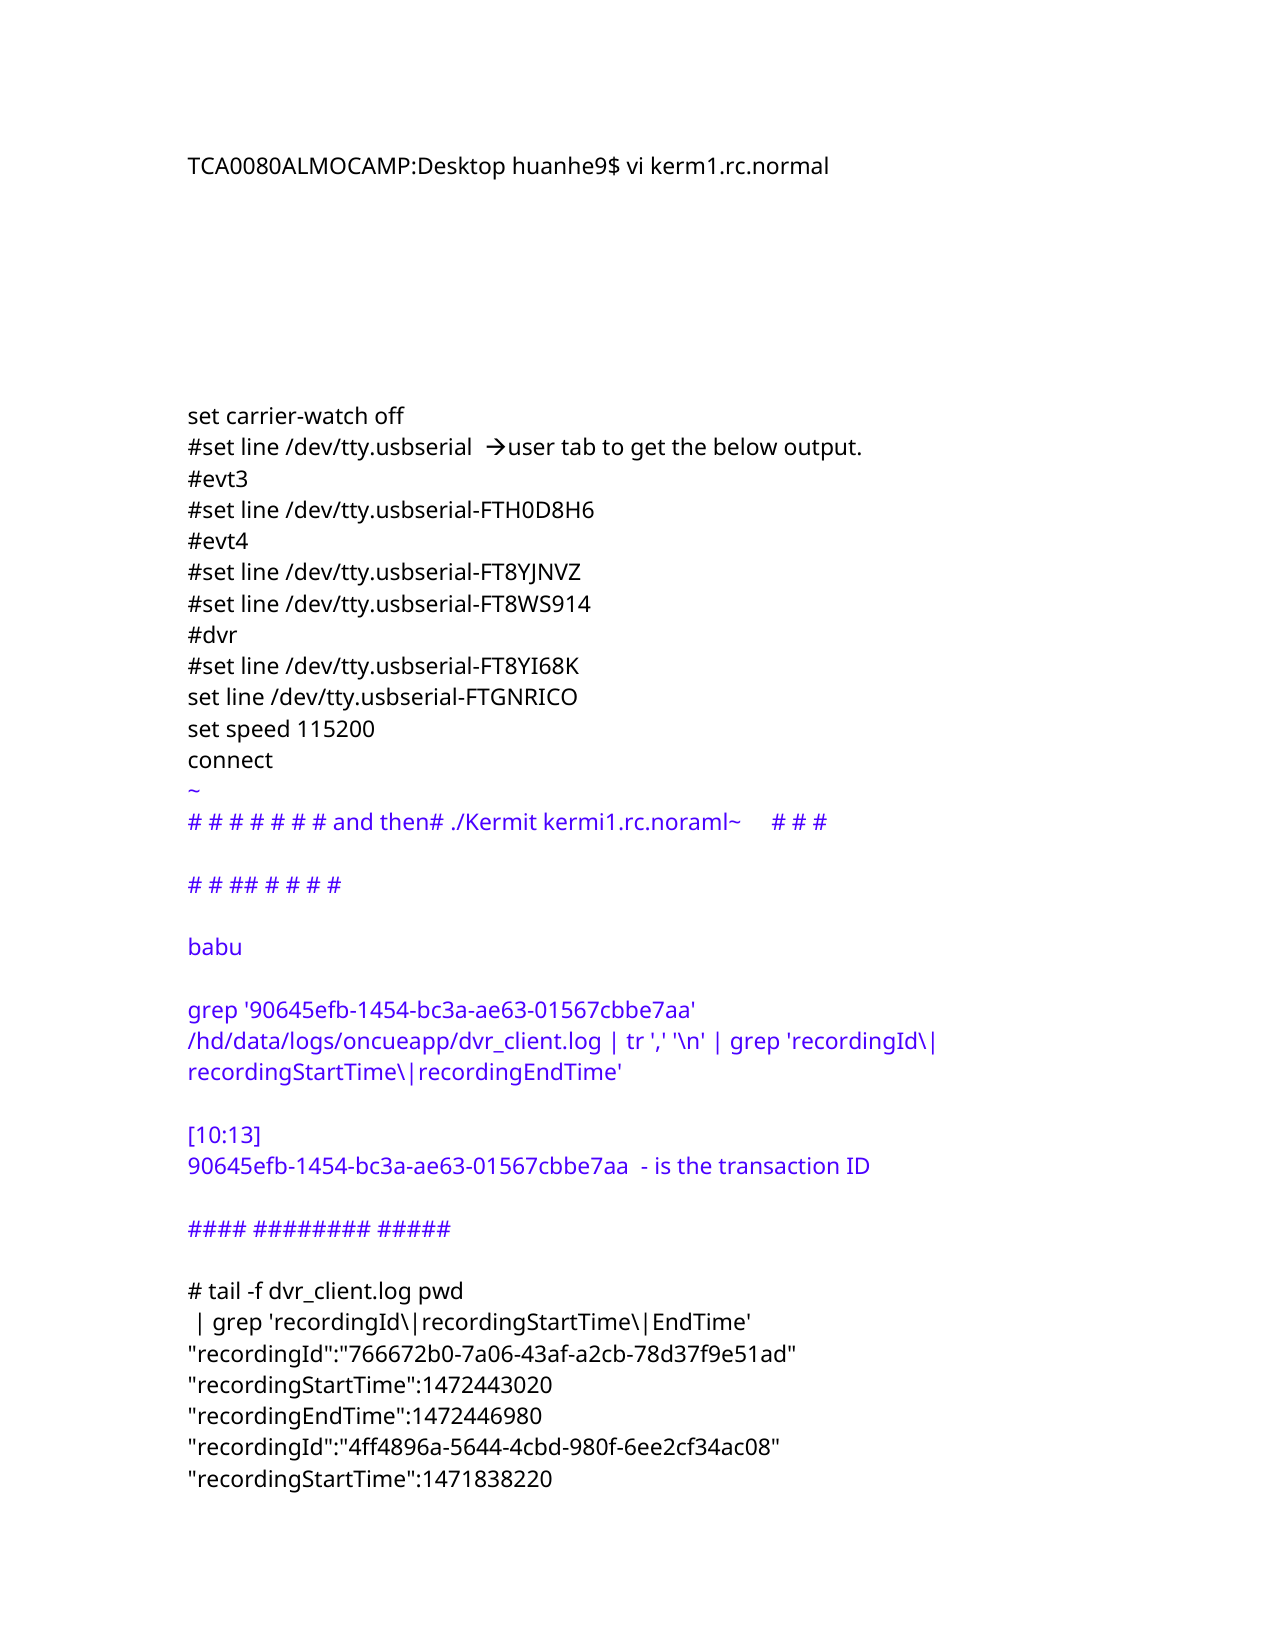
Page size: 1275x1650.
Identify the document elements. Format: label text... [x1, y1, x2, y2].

text #set line /dev/tty.usbserial user tab to get the below output. [187, 431, 1087, 462]
text | grep 'recordingId\|recordingStartTime\|EndTime' [187, 1306, 1087, 1337]
text babu [187, 931, 1087, 962]
text #dvr [187, 619, 1087, 650]
text #evt4 [187, 525, 1087, 556]
text grep '90645efb-1454-bc3a-ae63-01567cbbe7aa' /hd/data/logs/oncueapp/dvr_client.log | tr ',' '\n' | grep 'recordingId\|recordingStartTime\|recordingEndTime' [187, 994, 1087, 1087]
text set line /dev/tty.usbserial-FTGNRICO [187, 681, 1087, 712]
text "recordingEndTime":1472446980 [187, 1400, 1087, 1431]
text #set line /dev/tty.usbserial-FT8WS914 [187, 587, 1087, 619]
text #set line /dev/tty.usbserial-FT8YI68K [187, 650, 1087, 681]
text #set line /dev/tty.usbserial-FTH0D8H6 [187, 494, 1087, 525]
text #set line /dev/tty.usbserial-FT8YJNVZ [187, 556, 1087, 587]
text set speed 115200 [187, 712, 1087, 744]
text "recordingStartTime":1471838220 [187, 1462, 1087, 1494]
text # # # # # # # and then# ./Kermit kermi1.rc.noraml~ # # # [187, 806, 1087, 837]
text set carrier-watch off [187, 400, 1087, 431]
text TCA0080ALMOCAMP:Desktop huanhe9$ vi kerm1.rc.normal [187, 150, 1087, 181]
text "recordingId":"4ff4896a-5644-4cbd-980f-6ee2cf34ac08" [187, 1431, 1087, 1462]
text #evt3 [187, 462, 1087, 494]
text 90645efb-1454-bc3a-ae63-01567cbbe7aa - is the transaction ID [187, 1150, 1087, 1181]
text # tail -f dvr_client.log pwd [187, 1275, 1087, 1306]
text ~ [187, 775, 1087, 806]
text [10:13] [187, 1119, 1087, 1150]
text # # ## # # # # [187, 869, 1087, 900]
text "recordingStartTime":1472443020 [187, 1369, 1087, 1400]
text #### ######## ##### [187, 1212, 1087, 1244]
text connect [187, 744, 1087, 775]
text "recordingId":"766672b0-7a06-43af-a2cb-78d37f9e51ad" [187, 1337, 1087, 1369]
